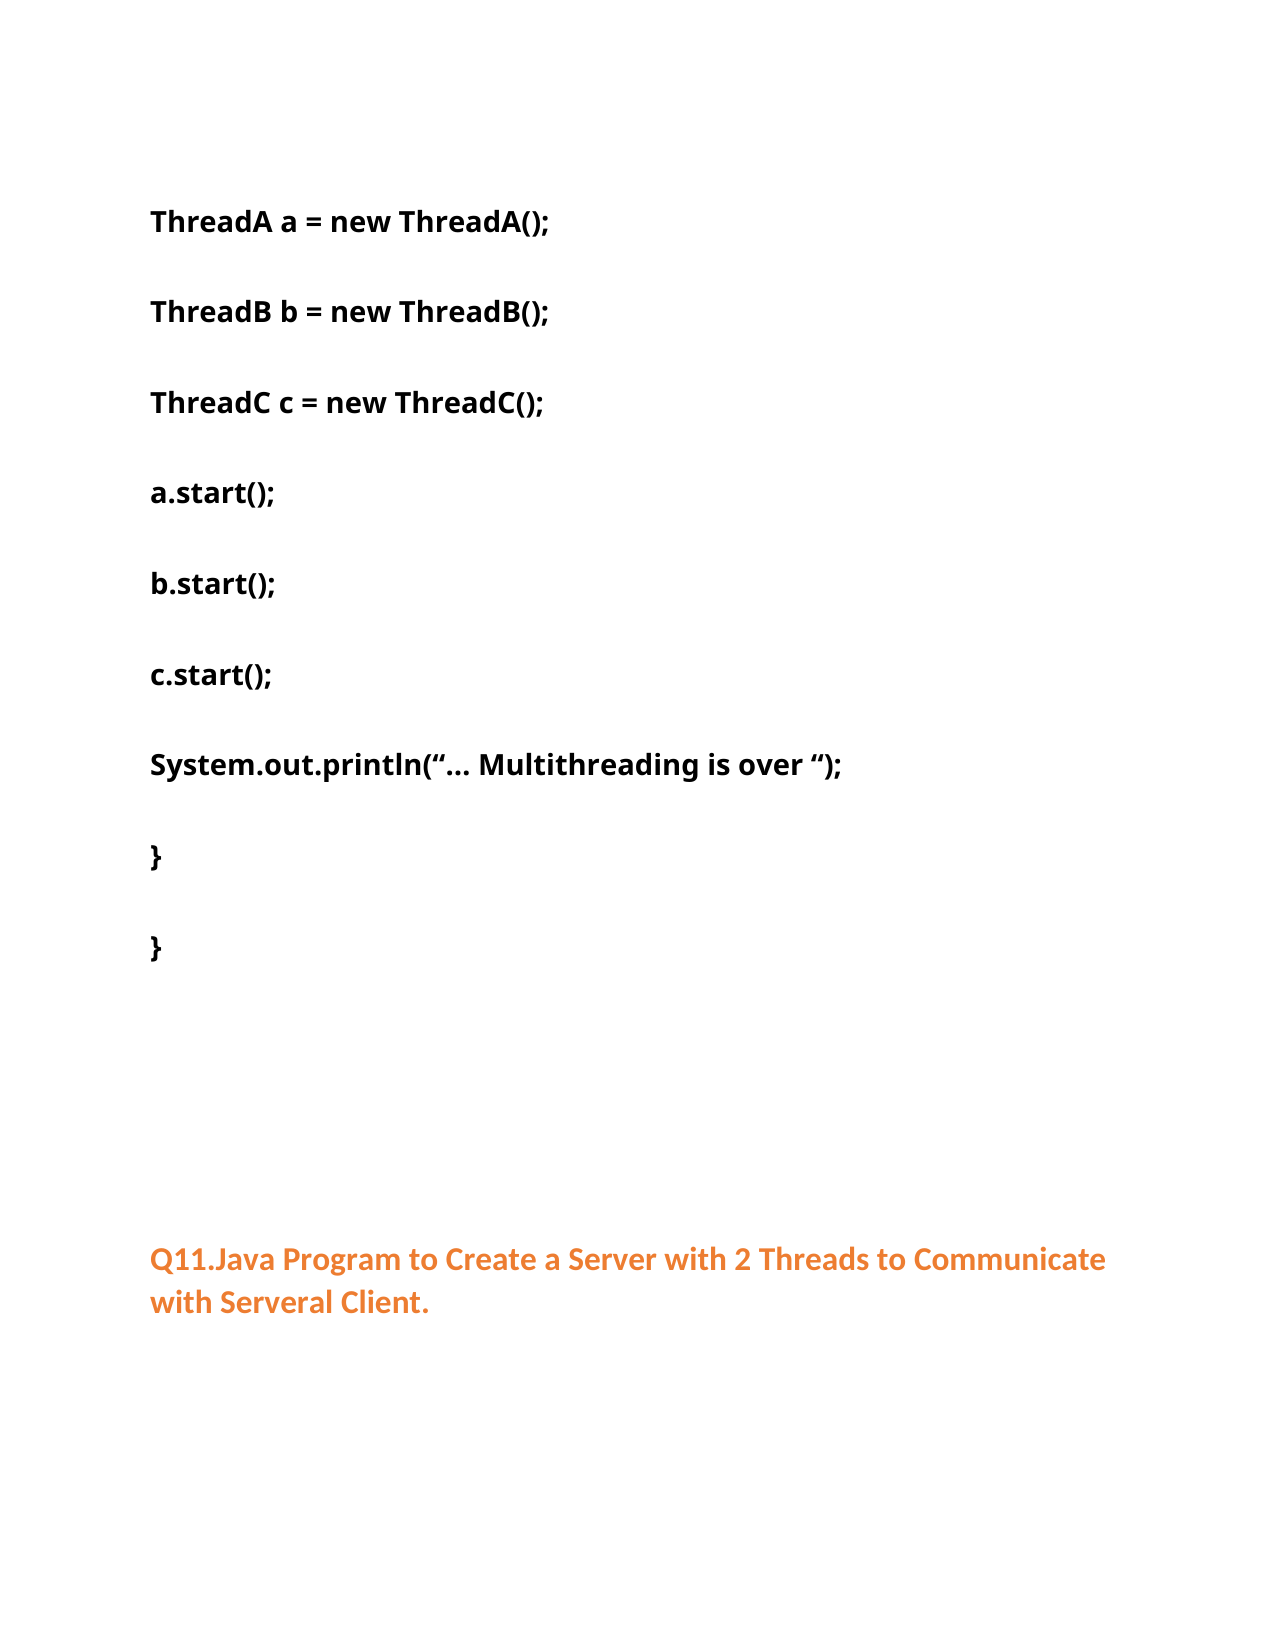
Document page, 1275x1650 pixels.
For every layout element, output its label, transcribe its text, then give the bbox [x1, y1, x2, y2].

text a.start(); [150, 467, 1125, 512]
text ThreadB b = new ThreadB(); [150, 286, 1125, 331]
text b.start(); [150, 558, 1125, 603]
text c.start(); [150, 648, 1125, 694]
text } [150, 830, 1125, 875]
text System.out.println(“… Multithreading is over “); [150, 739, 1125, 784]
text ThreadA a = new ThreadA(); [150, 195, 1125, 241]
text Q11.Java Program to Create a Server with 2 Threads to Communicate with Serveral Client. [150, 1237, 1125, 1322]
text ThreadC c = new ThreadC(); [150, 377, 1125, 422]
text } [150, 920, 1125, 966]
